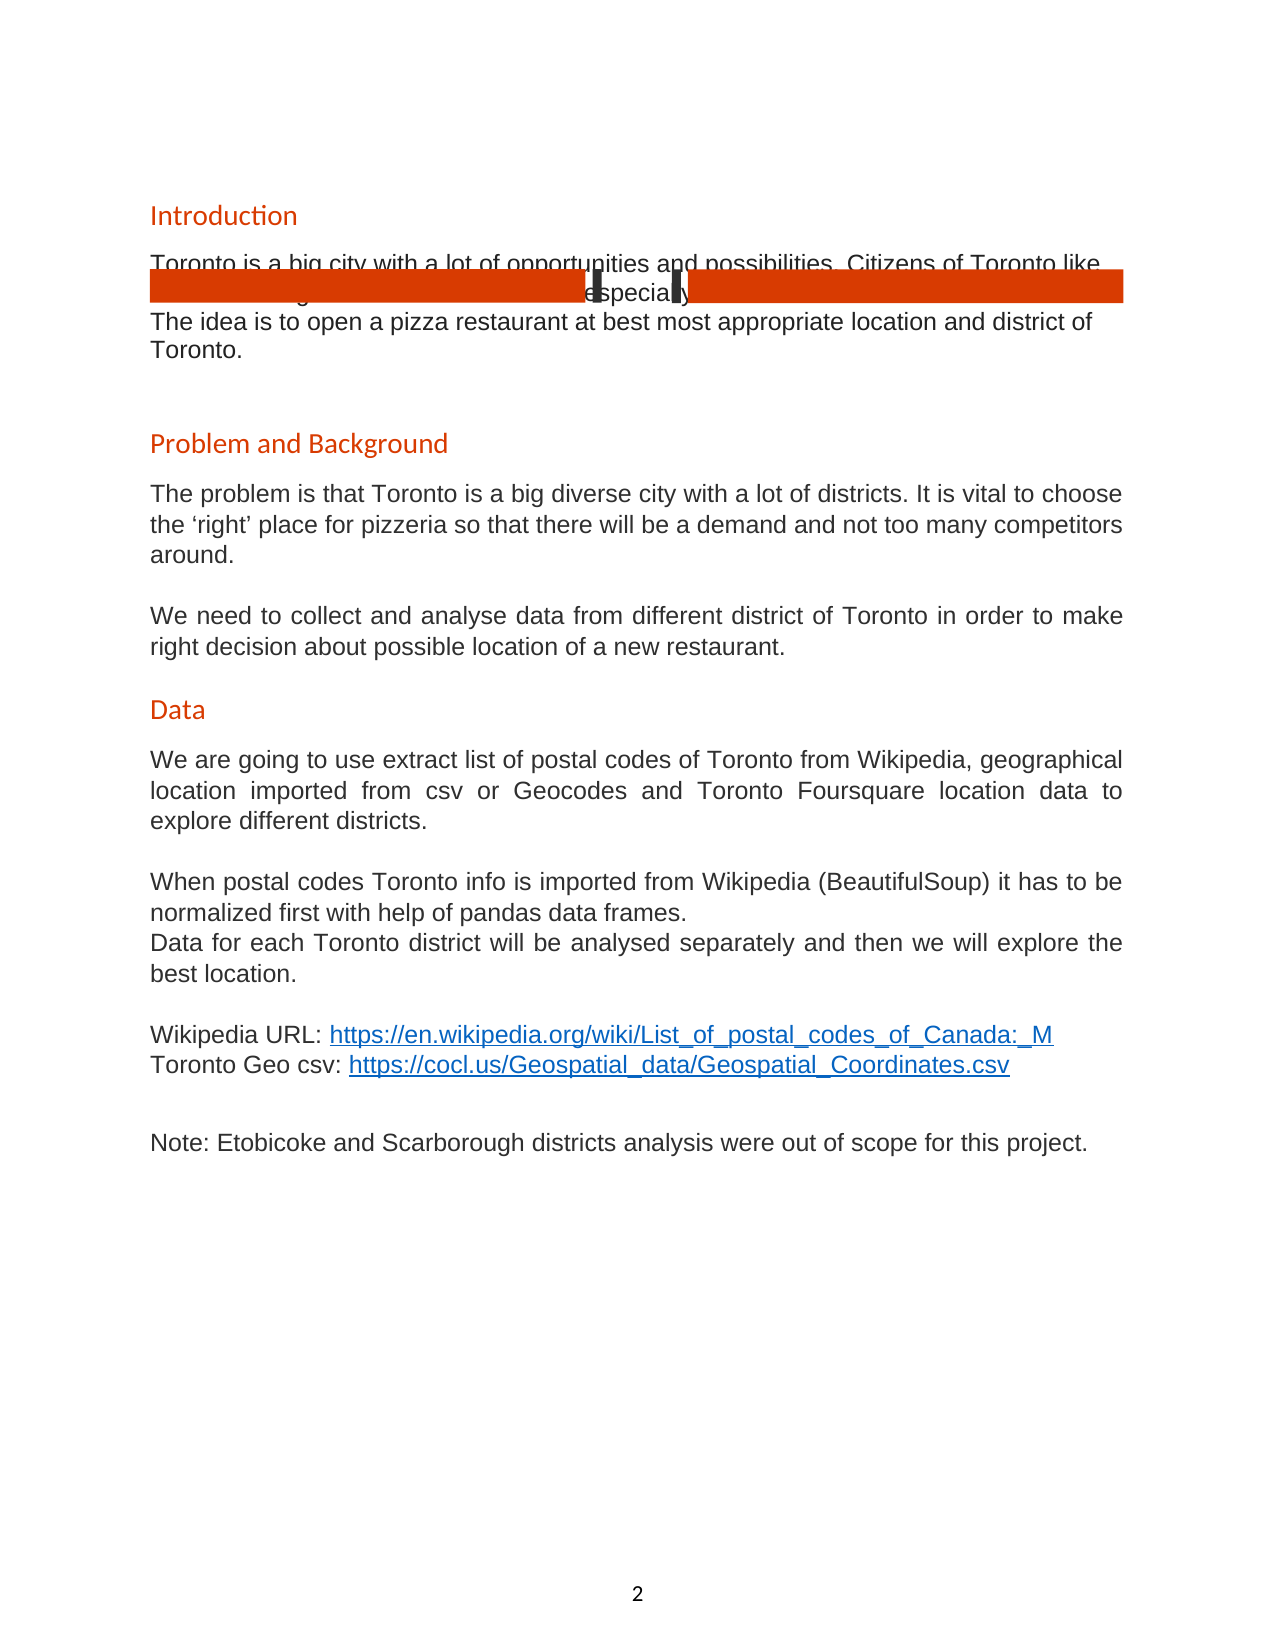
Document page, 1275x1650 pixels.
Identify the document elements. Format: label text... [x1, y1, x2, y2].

text Note: Etobicoke and Scarborough districts analysis were out of scope for this project. [150, 1126, 1125, 1157]
